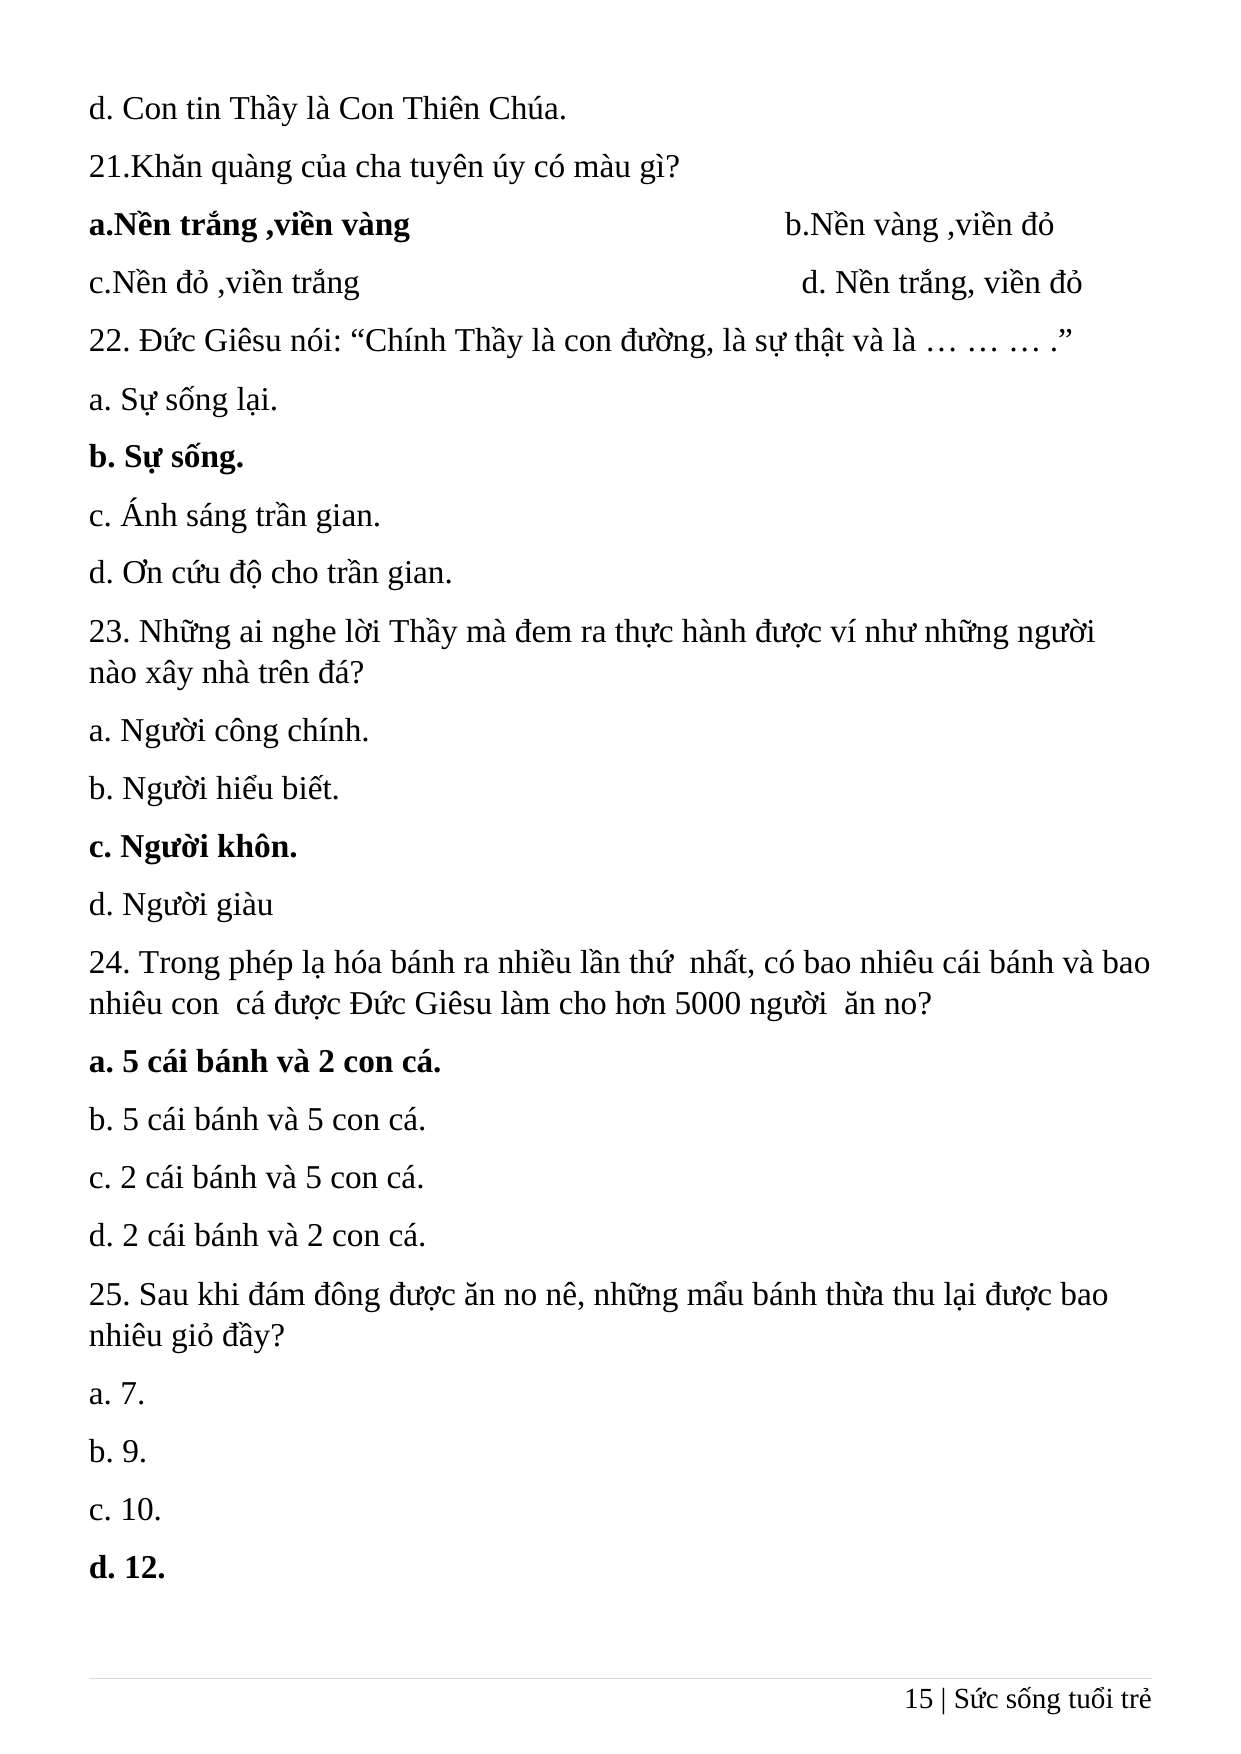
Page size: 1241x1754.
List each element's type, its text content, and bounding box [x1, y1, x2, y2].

text c. Ánh sáng trần gian. [89, 495, 1152, 533]
text b. Người hiểu biết. [89, 768, 1152, 807]
text 24. Trong phép lạ hóa bánh ra nhiều lần thứ nhất, có bao nhiêu cái bánh và bao nhiêu con cá được Đức Giêsu làm cho hơn 5000 người ăn no? [89, 942, 1152, 1022]
text b. Sự sống. [89, 437, 1152, 475]
text a. Người công chính. [89, 710, 1152, 748]
text 23. Những ai nghe lời Thầy mà đem ra thực hành được ví như những người nào xây nhà trên đá? [89, 611, 1152, 691]
text 22. Đức Giêsu nói: “Chính Thầy là con đường, là sự thật và là … … … .” [89, 321, 1152, 359]
text b. 5 cái bánh và 5 con cá. [89, 1100, 1152, 1138]
text c.Nền đỏ ,viền trắng d. Nền trắng, viền đỏ [89, 263, 1152, 301]
text d. Người giàu [89, 884, 1152, 923]
text 25. Sau khi đám đông được ăn no nê, những mẩu bánh thừa thu lại được bao nhiêu giỏ đầy? [89, 1274, 1152, 1353]
text b. 9. [89, 1431, 1152, 1469]
text a. 7. [89, 1373, 1152, 1411]
text c. Người khôn. [89, 826, 1152, 864]
text d. Ơn cứu độ cho trần gian. [89, 553, 1152, 591]
text a. Sự sống lại. [89, 379, 1152, 417]
text c. 10. [89, 1489, 1152, 1527]
text c. 2 cái bánh và 5 con cá. [89, 1158, 1152, 1196]
text a. 5 cái bánh và 2 con cá. [89, 1042, 1152, 1080]
text 21.Khăn quàng của cha tuyên úy có màu gì? [89, 147, 1152, 185]
text a.Nền trắng ,viền vàng b.Nền vàng ,viền đỏ [89, 205, 1152, 243]
text d. 12. [89, 1547, 1152, 1586]
text d. 2 cái bánh và 2 con cá. [89, 1216, 1152, 1254]
text d. Con tin Thầy là Con Thiên Chúa. [89, 89, 1152, 127]
